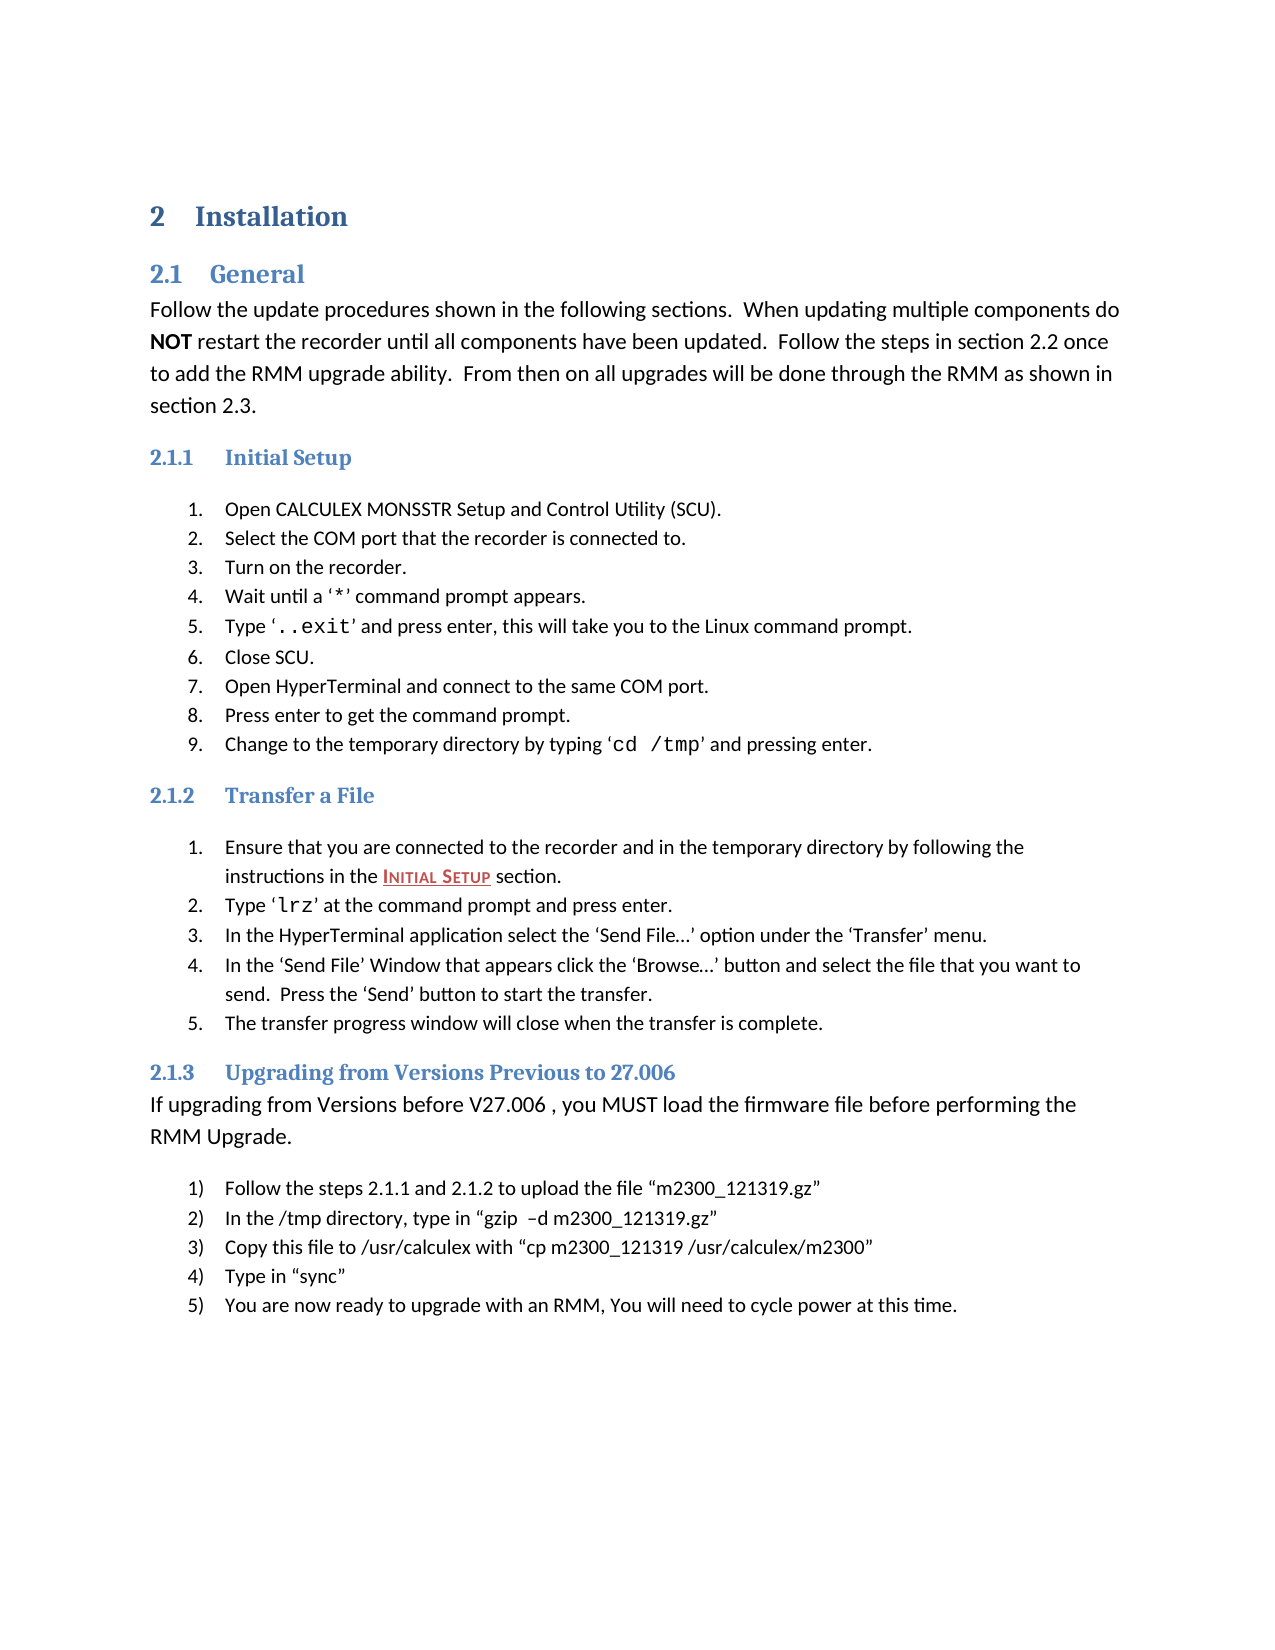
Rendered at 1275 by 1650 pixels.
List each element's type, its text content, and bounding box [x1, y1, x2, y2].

list Type in “sync” [187, 1263, 1125, 1288]
list In the /tmp directory, type in “gzip –d m2300_121319.gz” [187, 1205, 1125, 1230]
subtitle General [150, 259, 1125, 291]
subtitle Initial Setup [150, 445, 1125, 471]
list Change to the temporary directory by typing ‘cd /tmp’ and pressing enter. [187, 732, 1125, 758]
list In the ‘Send File’ Window that appears click the ‘Browse…’ button and select the file that you want to send. Press the ‘Send’ button to start the transfer. [187, 952, 1125, 1006]
list Select the COM port that the recorder is connected to. [187, 525, 1125, 550]
text Follow the update procedures shown in the following sections. When updating multiple components do NOT restart the recorder until all components have been updated. Follow the steps in section 2.2 once to add the RMM upgrade ability. From then on all upgrades will be done through the RMM as shown in section 2.3. [150, 295, 1125, 420]
list Follow the steps 2.1.1 and 2.1.2 to upload the file “m2300_121319.gz” [187, 1176, 1125, 1201]
subtitle Transfer a File [150, 783, 1125, 809]
list The transfer progress window will close when the transfer is complete. [187, 1010, 1125, 1036]
list In the HyperTerminal application select the ‘Send File…’ option under the ‘Transfer’ menu. [187, 923, 1125, 948]
subtitle Upgrading from Versions Previous to 27.006 [150, 1060, 1125, 1086]
text If upgrading from Versions before V27.006 , you MUST load the firmware file before performing the RMM Upgrade. [150, 1090, 1125, 1151]
list Copy this file to /usr/calculex with “cp m2300_121319 /usr/calculex/m2300” [187, 1234, 1125, 1259]
list Press enter to get the command prompt. [187, 702, 1125, 728]
list Type ‘lrz’ at the command prompt and press enter. [187, 892, 1125, 919]
subtitle Installation [150, 200, 1125, 233]
list Wait until a ‘*’ command prompt appears. [187, 583, 1125, 610]
list Type ‘..exit’ and press enter, this will take you to the Linux command prompt. [187, 614, 1125, 640]
list You are now ready to upgrade with an RMM, You will need to cycle power at this time. [187, 1292, 1125, 1318]
list Open CALCULEX MONSSTR Setup and Control Utility (SCU). [187, 496, 1125, 521]
list Open HyperTerminal and connect to the same COM port. [187, 673, 1125, 699]
list Turn on the recorder. [187, 554, 1125, 579]
list Close SCU. [187, 644, 1125, 669]
